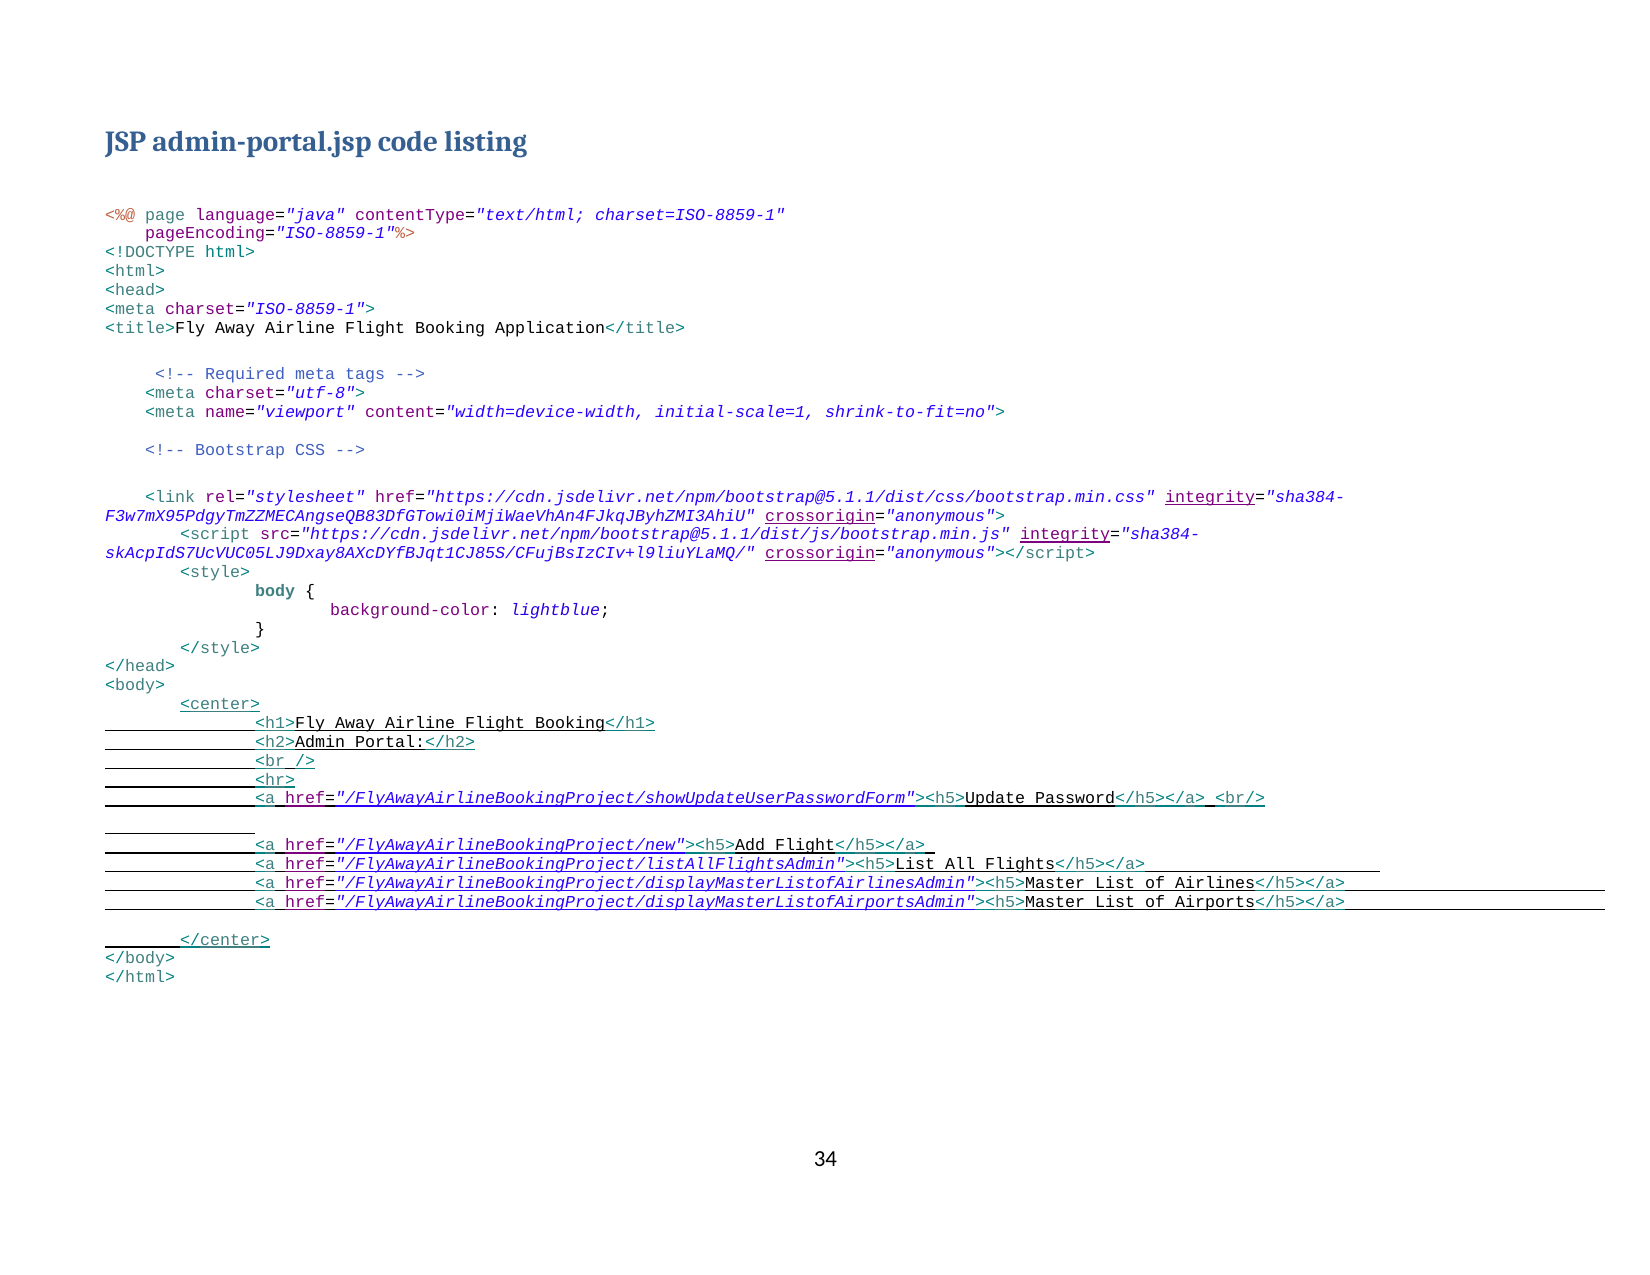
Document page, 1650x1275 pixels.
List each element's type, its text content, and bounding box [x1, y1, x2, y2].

text } [105, 620, 1545, 639]
text </html> [105, 969, 1545, 988]
text <hr> [105, 771, 1545, 790]
text <meta charset="ISO-8859-1"> [105, 300, 1545, 319]
text <!-- Required meta tags --> [105, 366, 1545, 385]
text pageEncoding="ISO-8859-1"%> [105, 225, 1545, 244]
text </center> [105, 931, 1545, 950]
subtitle JSP admin-portal.jsp code listing [105, 125, 1545, 158]
text <h1>Fly Away Airline Flight Booking</h1> [105, 714, 1545, 733]
text </style> [105, 639, 1545, 658]
text <style> [105, 564, 1545, 583]
text <center> [105, 696, 1545, 714]
text <meta name="viewport" content="width=device-width, initial-scale=1, shrink-to-fit=no"> [105, 404, 1545, 423]
text body { [105, 583, 1545, 601]
text </head> [105, 658, 1545, 677]
text <a href="/FlyAwayAirlineBookingProject/showUpdateUserPasswordForm"><h5>Update Password</h5></a> <br/> [105, 790, 1545, 809]
text <head> [105, 281, 1545, 300]
text <link rel="stylesheet" href="https://cdn.jsdelivr.net/npm/bootstrap@5.1.1/dist/css/bootstrap.min.css" integrity="sha384-F3w7mX95PdgyTmZZMECAngseQB83DfGTowi0iMjiWaeVhAn4FJkqJByhZMI3AhiU" crossorigin="anonymous"> [105, 488, 1545, 526]
text <!DOCTYPE html> [105, 244, 1545, 263]
text </body> [105, 950, 1545, 969]
text <!-- Bootstrap CSS --> [105, 441, 1545, 460]
text <meta charset="utf-8"> [105, 385, 1545, 404]
text <script src="https://cdn.jsdelivr.net/npm/bootstrap@5.1.1/dist/js/bootstrap.min.js" integrity="sha384-skAcpIdS7UcVUC05LJ9Dxay8AXcDYfBJqt1CJ85S/CFujBsIzCIv+l9liuYLaMQ/" crossorigin="anonymous"></script> [105, 526, 1545, 564]
text <body> [105, 677, 1545, 696]
text <a href="/FlyAwayAirlineBookingProject/new"><h5>Add Flight</h5></a> [105, 837, 1545, 856]
text <h2>Admin Portal:</h2> [105, 733, 1545, 752]
text <a href="/FlyAwayAirlineBookingProject/displayMasterListofAirlinesAdmin"><h5>Master List of Airlines</h5></a> [105, 874, 1545, 890]
text <br /> [105, 752, 1545, 771]
text <title>Fly Away Airline Flight Booking Application</title> [105, 319, 1545, 338]
text <%@ page language="java" contentType="text/html; charset=ISO-8859-1" [105, 206, 1545, 225]
text background-color: lightblue; [105, 601, 1545, 620]
text <a href="/FlyAwayAirlineBookingProject/displayMasterListofAirportsAdmin"><h5>Master List of Airports</h5></a> [105, 893, 1545, 909]
text <a href="/FlyAwayAirlineBookingProject/listAllFlightsAdmin"><h5>List All Flights</h5></a> [105, 856, 1545, 874]
text <html> [105, 263, 1545, 281]
